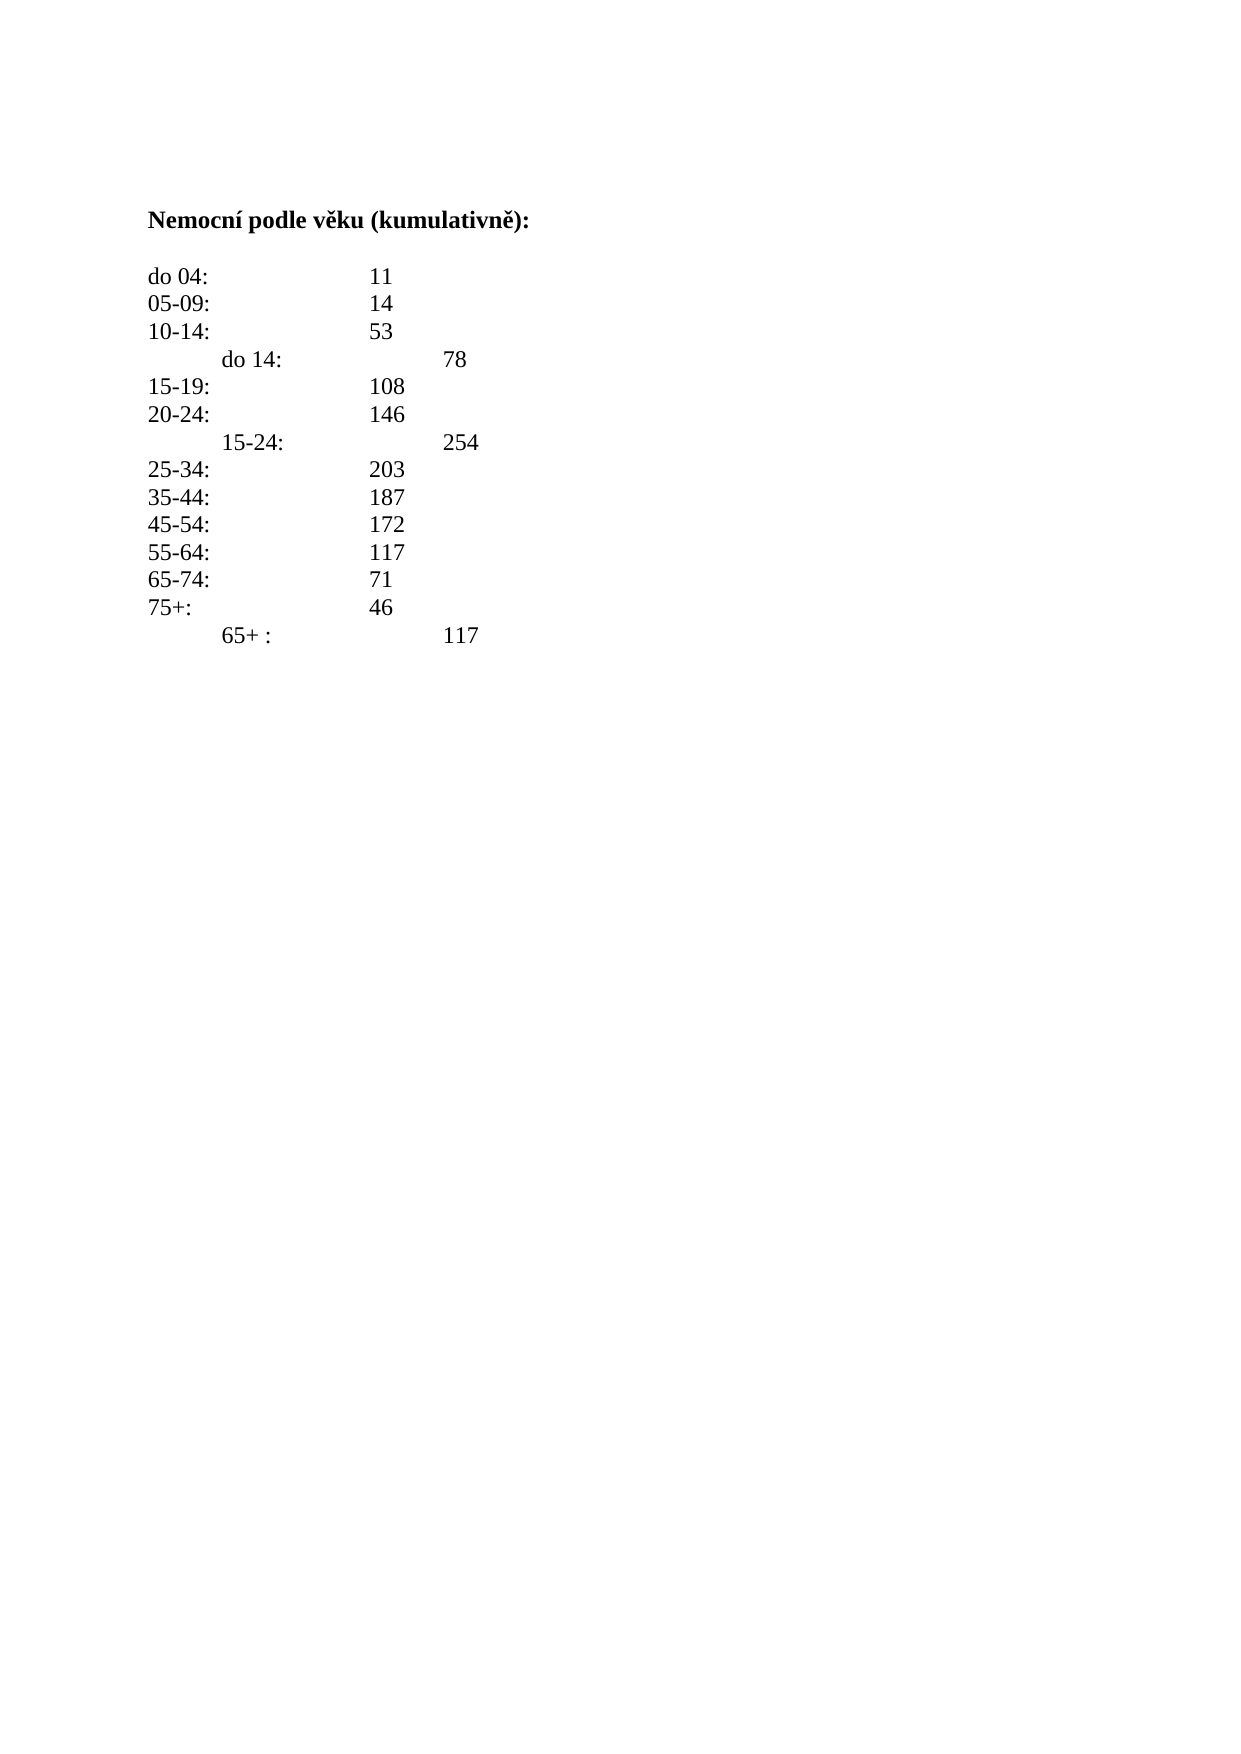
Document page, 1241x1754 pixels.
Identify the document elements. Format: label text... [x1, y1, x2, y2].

text do 04: 11 [148, 262, 1093, 289]
text 65+ : 117 [148, 621, 1093, 648]
text 65-74: 71 [148, 566, 1093, 593]
text 10-14: 53 [148, 317, 1093, 345]
text 25-34: 203 [148, 455, 1093, 483]
text 75+: 46 [148, 593, 1093, 621]
text 45-54: 172 [148, 510, 1093, 538]
text 55-64: 117 [148, 538, 1093, 566]
text do 14: 78 [148, 345, 1093, 372]
text 20-24: 146 [148, 400, 1093, 427]
text 15-24: 254 [148, 427, 1093, 455]
text 35-44: 187 [148, 483, 1093, 510]
text 15-19: 108 [148, 372, 1093, 400]
text Nemocní podle věku (kumulativně): [148, 205, 1093, 234]
text 05-09: 14 [148, 289, 1093, 317]
